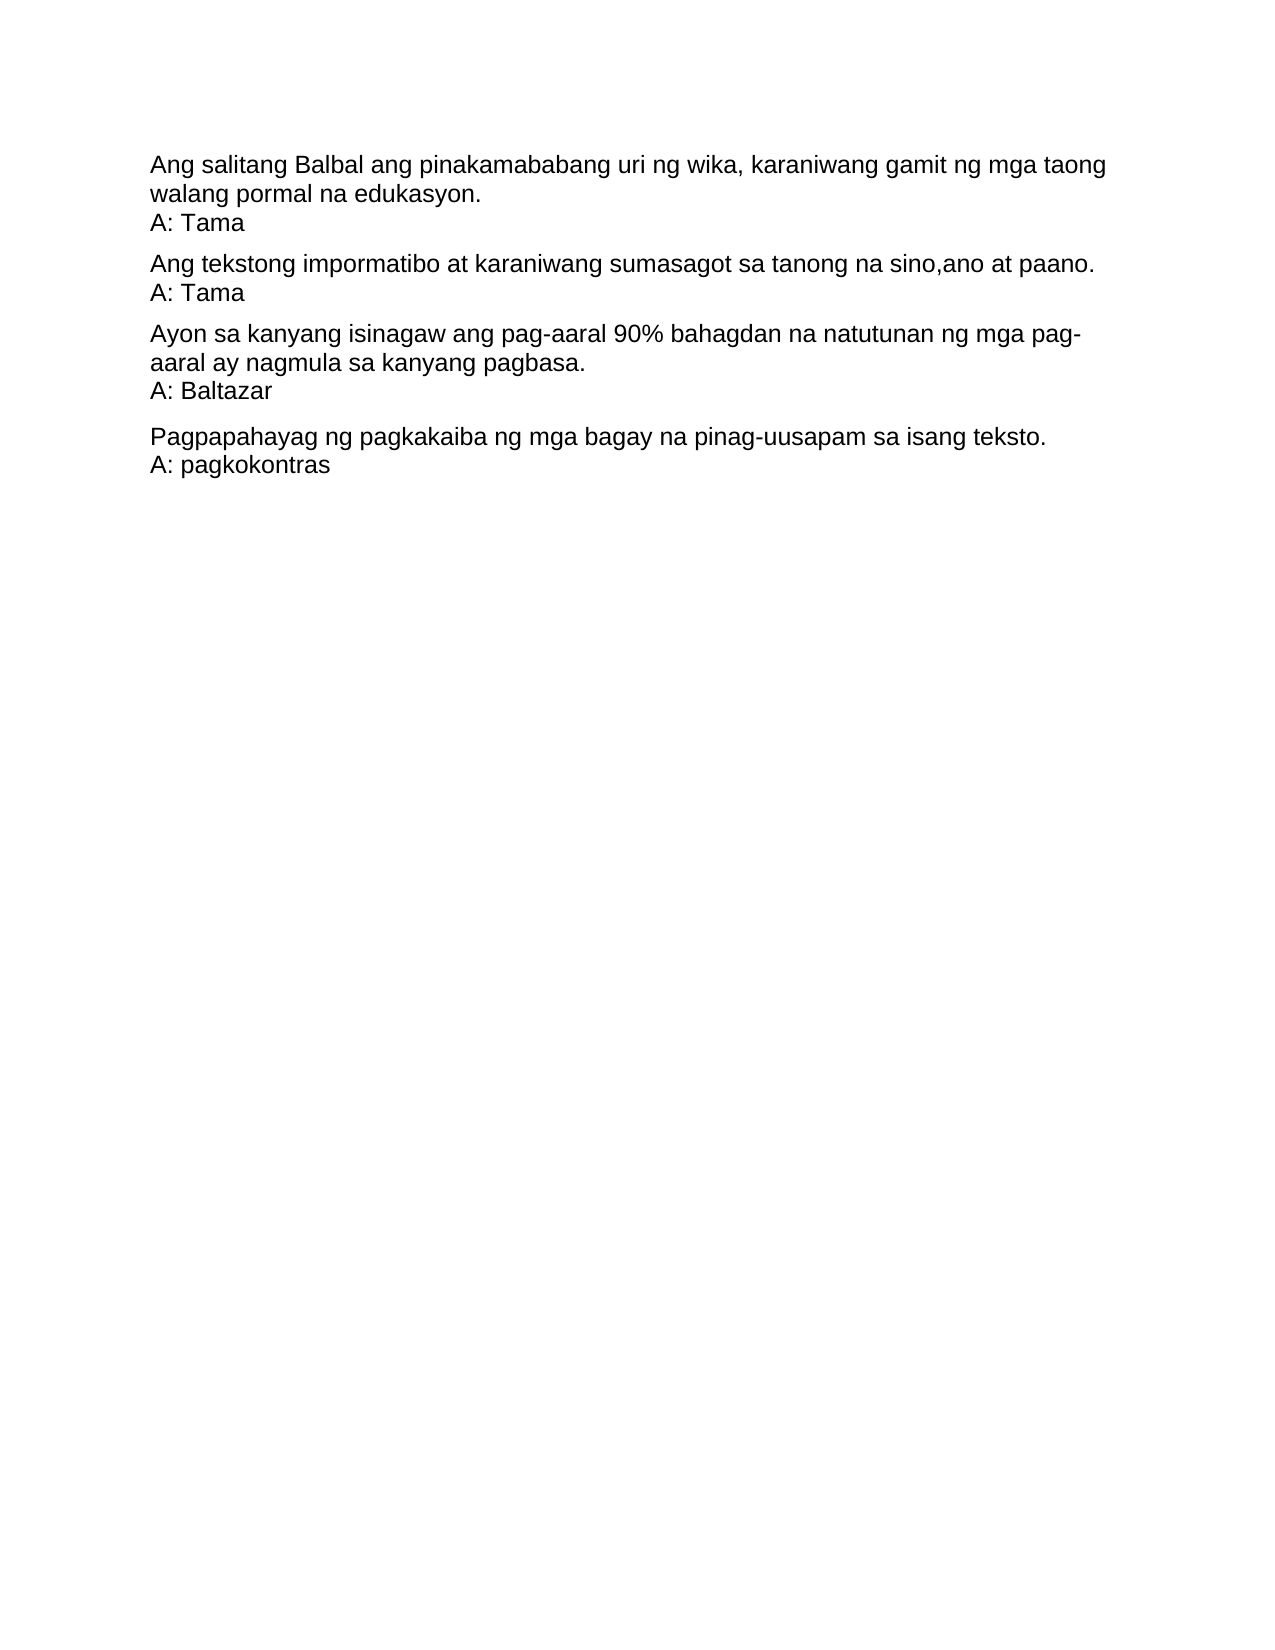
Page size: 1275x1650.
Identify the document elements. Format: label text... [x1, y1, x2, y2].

text Ang salitang Balbal ang pinakamababang uri ng wika, karaniwang gamit ng mga taong walang pormal na edukasyon. A: Tama [150, 150, 1125, 236]
text Ayon sa kanyang isinagaw ang pag-aaral 90% bahagdan na natutunan ng mga pag-aaral ay nagmula sa kanyang pagbasa. A: Baltazar [150, 319, 1125, 405]
text Pagpapahayag ng pagkakaiba ng mga bagay na pinag-uusapam sa isang teksto. A: pagkokontras [150, 422, 1125, 479]
text Ang tekstong impormatibo at karaniwang sumasagot sa tanong na sino,ano at paano. A: Tama [150, 249, 1125, 306]
